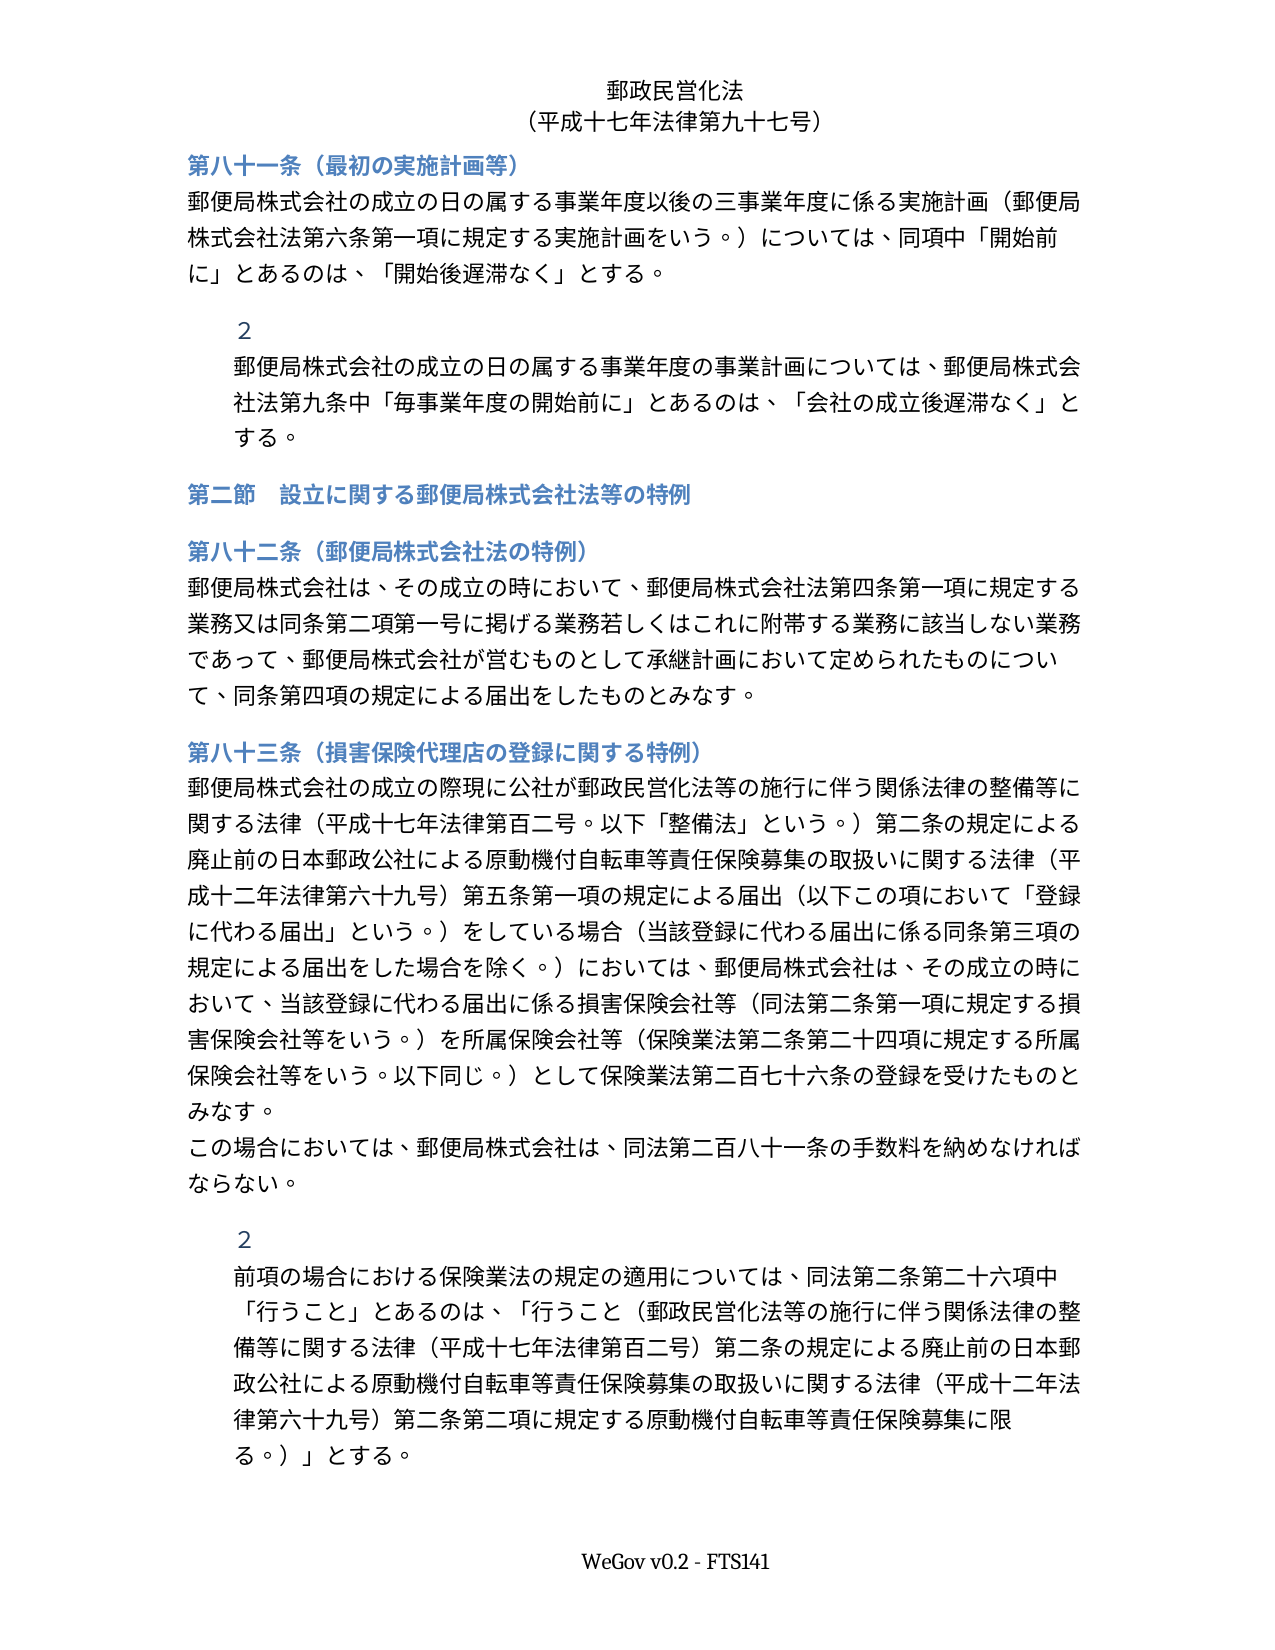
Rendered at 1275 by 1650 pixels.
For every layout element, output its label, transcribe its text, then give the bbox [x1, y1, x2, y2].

text 郵便局株式会社の成立の日の属する事業年度の事業計画については、郵便局株式会社法第九条中「毎事業年度の開始前に」とあるのは、「会社の成立後遅滞なく」とする。 [233, 351, 1087, 454]
text 前項の場合における保険業法の規定の適用については、同法第二条第二十六項中「行うこと」とあるのは、「行うこと（郵政民営化法等の施行に伴う関係法律の整備等に関する法律（平成十七年法律第百二号）第二条の規定による廃止前の日本郵政公社による原動機付自転車等責任保険募集の取扱いに関する法律（平成十二年法律第六十九号）第二条第二項に規定する原動機付自転車等責任保険募集に限る。）」とする。 [233, 1260, 1087, 1471]
text 郵便局株式会社は、その成立の時において、郵便局株式会社法第四条第一項に規定する業務又は同条第二項第一号に掲げる業務若しくはこれに附帯する業務に該当しない業務であって、郵便局株式会社が営むものとして承継計画において定められたものについて、同条第四項の規定による届出をしたものとみなす。 [187, 572, 1087, 711]
subtitle 第八十二条（郵便局株式会社法の特例） [187, 536, 1087, 567]
text 郵便局株式会社の成立の際現に公社が郵政民営化法等の施行に伴う関係法律の整備等に関する法律（平成十七年法律第百二号。以下「整備法」という。）第二条の規定による廃止前の日本郵政公社による原動機付自転車等責任保険募集の取扱いに関する法律（平成十二年法律第六十九号）第五条第一項の規定による届出（以下この項において「登録に代わる届出」という。）をしている場合（当該登録に代わる届出に係る同条第三項の規定による届出をした場合を除く。）においては、郵便局株式会社は、その成立の時において、当該登録に代わる届出に係る損害保険会社等（同法第二条第一項に規定する損害保険会社等をいう。）を所属保険会社等（保険業法第二条第二十四項に規定する所属保険会社等をいう。以下同じ。）として保険業法第二百七十六条の登録を受けたものとみなす。 この場合においては、郵便局株式会社は、同法第二百八十一条の手数料を納めなければならない。 [187, 772, 1087, 1199]
subtitle ２ [233, 314, 1087, 346]
subtitle 第八十三条（損害保険代理店の登録に関する特例） [187, 736, 1087, 768]
subtitle ２ [233, 1224, 1087, 1256]
subtitle 第八十一条（最初の実施計画等） [187, 150, 1087, 181]
subtitle 第二節 設立に関する郵便局株式会社法等の特例 [187, 479, 1087, 510]
text 郵便局株式会社の成立の日の属する事業年度以後の三事業年度に係る実施計画（郵便局株式会社法第六条第一項に規定する実施計画をいう。）については、同項中「開始前に」とあるのは、「開始後遅滞なく」とする。 [187, 186, 1087, 289]
